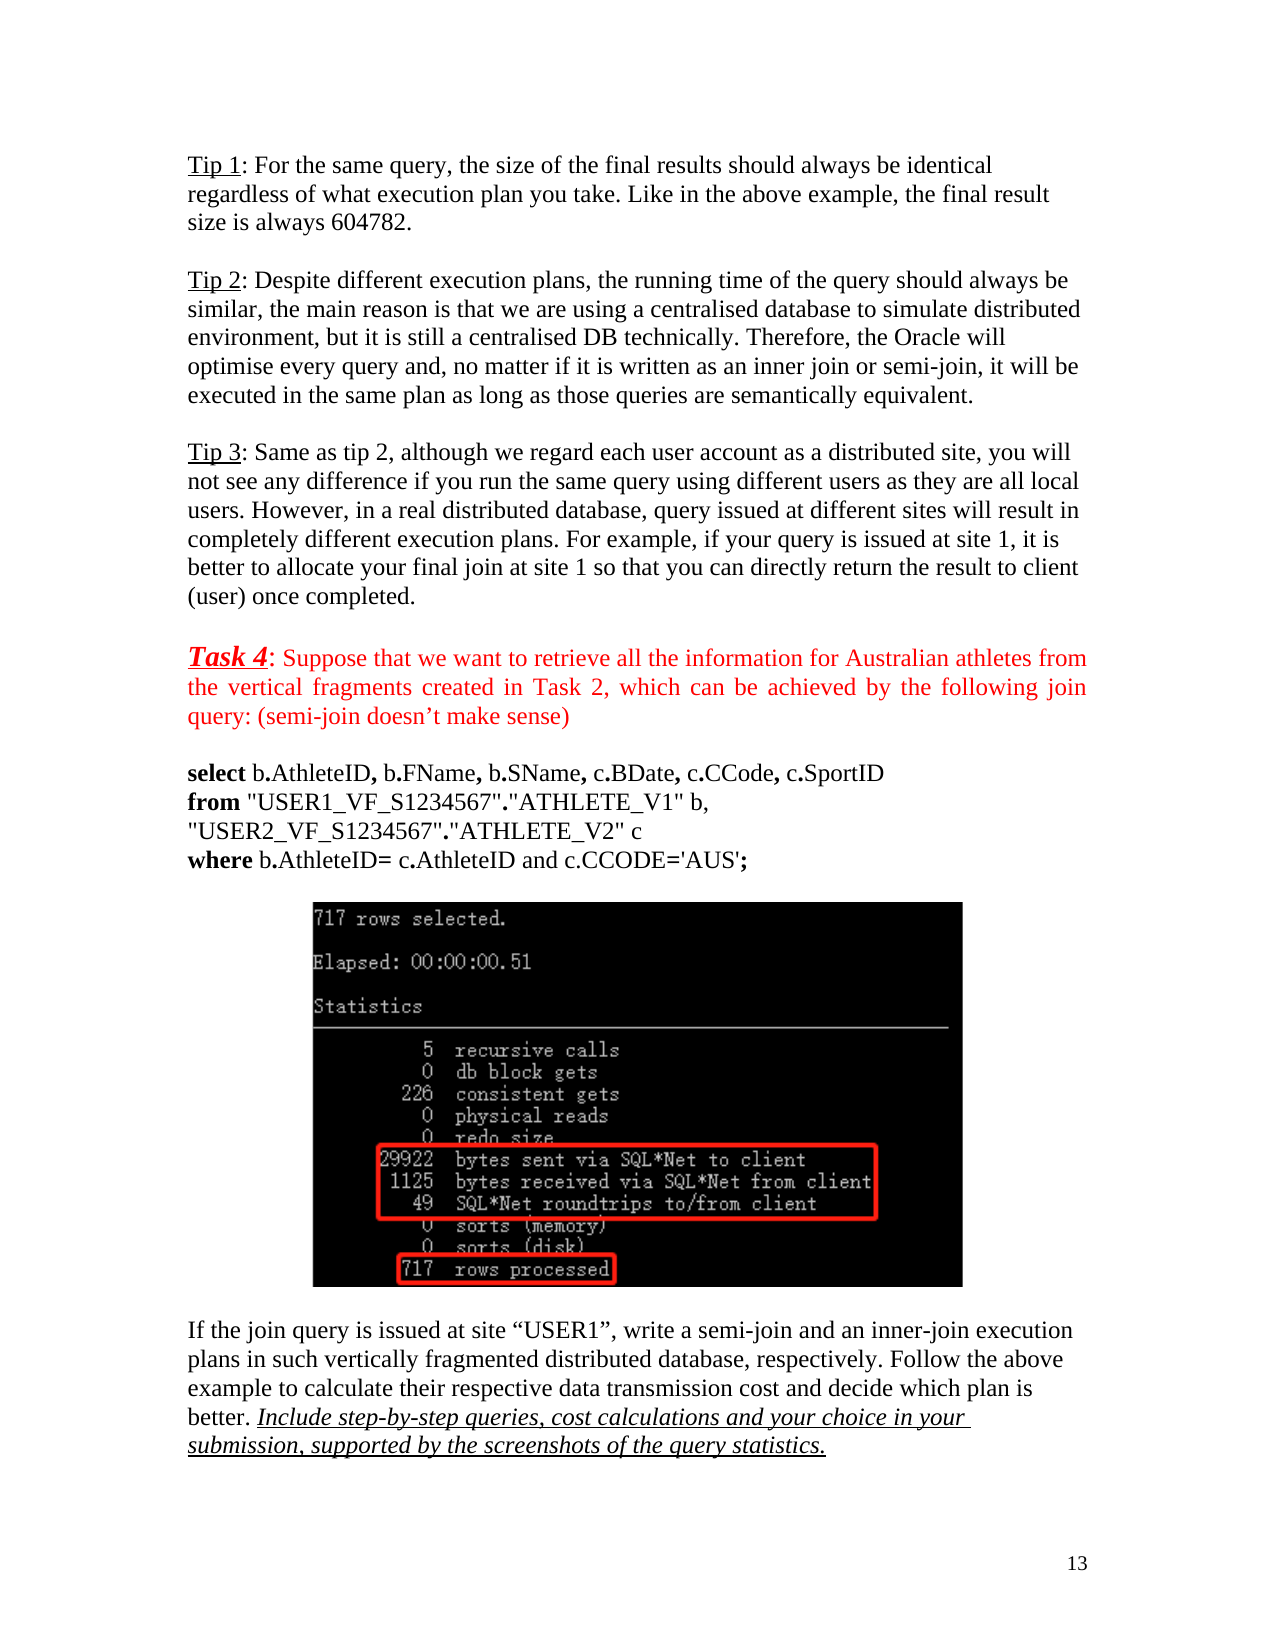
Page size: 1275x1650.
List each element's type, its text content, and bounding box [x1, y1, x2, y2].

text Tip 1: For the same query, the size of the final results should always be identical regardless of what execution plan you take. Like in the above example, the final result size is always 604782. [187, 150, 1087, 236]
text where b.AthleteID= c.AthleteID and c.CCODE='AUS'; [187, 845, 1087, 873]
text select b.AthleteID, b.FName, b.SName, c.BDate, c.CCode, c.SportID [187, 758, 1087, 787]
text Task 4: Suppose that we want to retrieve all the information for Australian athletes from the vertical fragments created in Task 2, which can be achieved by the following join query: (semi-join doesn’t make sense) [187, 639, 1087, 730]
text from "USER1_VF_S1234567"."ATHLETE_V1" b, "USER2_VF_S1234567"."ATHLETE_V2" c [187, 787, 1087, 845]
text If the join query is issued at site “USER1”, write a semi-join and an inner-join execution plans in such vertically fragmented distributed database, respectively. Follow the above example to calculate their respective data transmission cost and decide which plan is better. Include step-by-step queries, cost calculations and your choice in your submission, supported by the screenshots of the query statistics. [187, 1315, 1087, 1459]
picture [312, 902, 963, 1287]
text Tip 2: Despite different execution plans, the running time of the query should always be similar, the main reason is that we are using a centralised database to simulate distributed environment, but it is still a centralised DB technically. Therefore, the Oracle will optimise every query and, no matter if it is written as an inner join or semi-join, it will be executed in the same plan as long as those queries are semantically equivalent. [187, 265, 1087, 409]
text Tip 3: Same as tip 2, although we regard each user account as a distributed site, you will not see any difference if you run the same query using different users as they are all local users. However, in a real distributed database, query issued at different sites will result in completely different execution plans. For example, if your query is issued at site 1, it is better to allocate your final join at site 1 so that you can directly return the result to client (user) once completed. [187, 437, 1087, 610]
